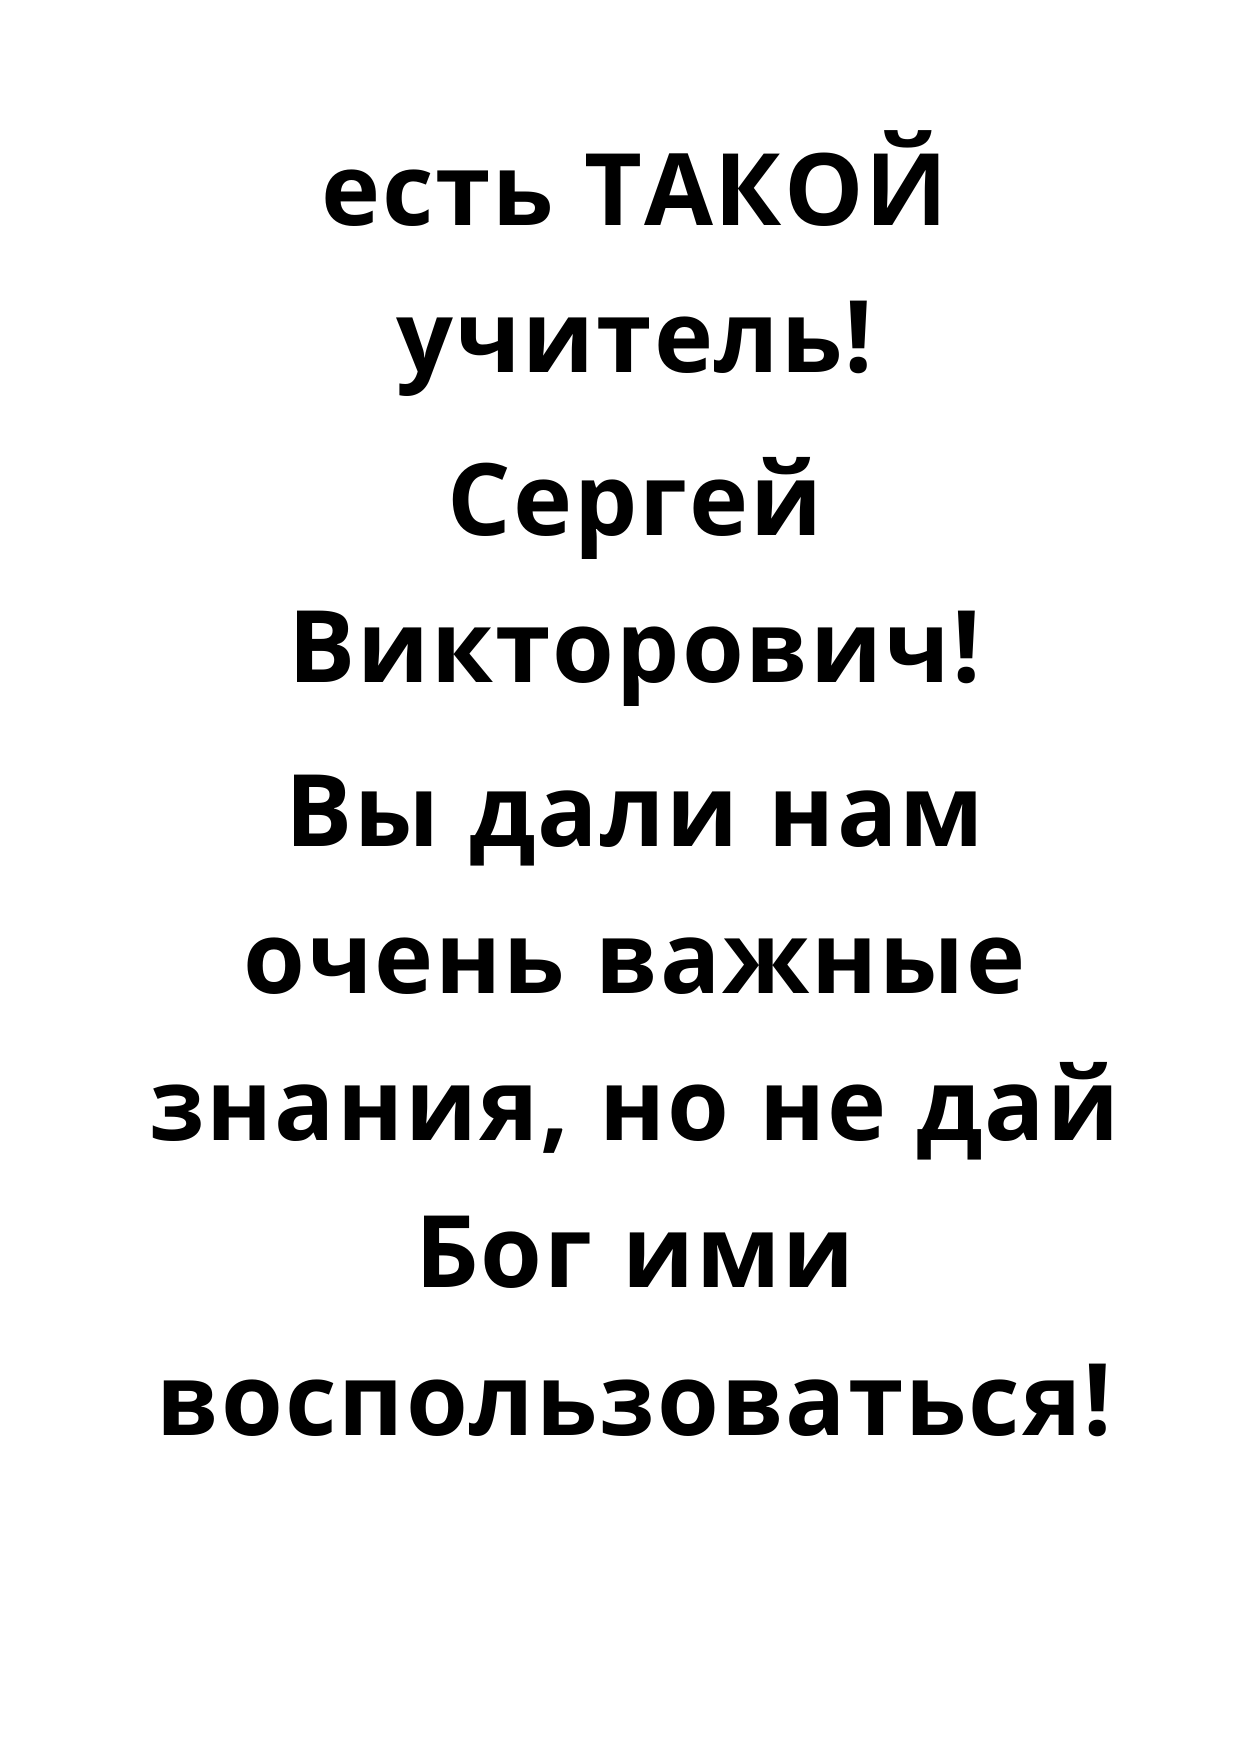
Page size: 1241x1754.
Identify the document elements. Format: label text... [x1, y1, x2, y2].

text Сергей Викторович! [118, 429, 1152, 712]
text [118, 118, 1152, 401]
text Вы дали нам очень важные знания, но не дай Бог ими воспользоваться! [118, 740, 1152, 1464]
